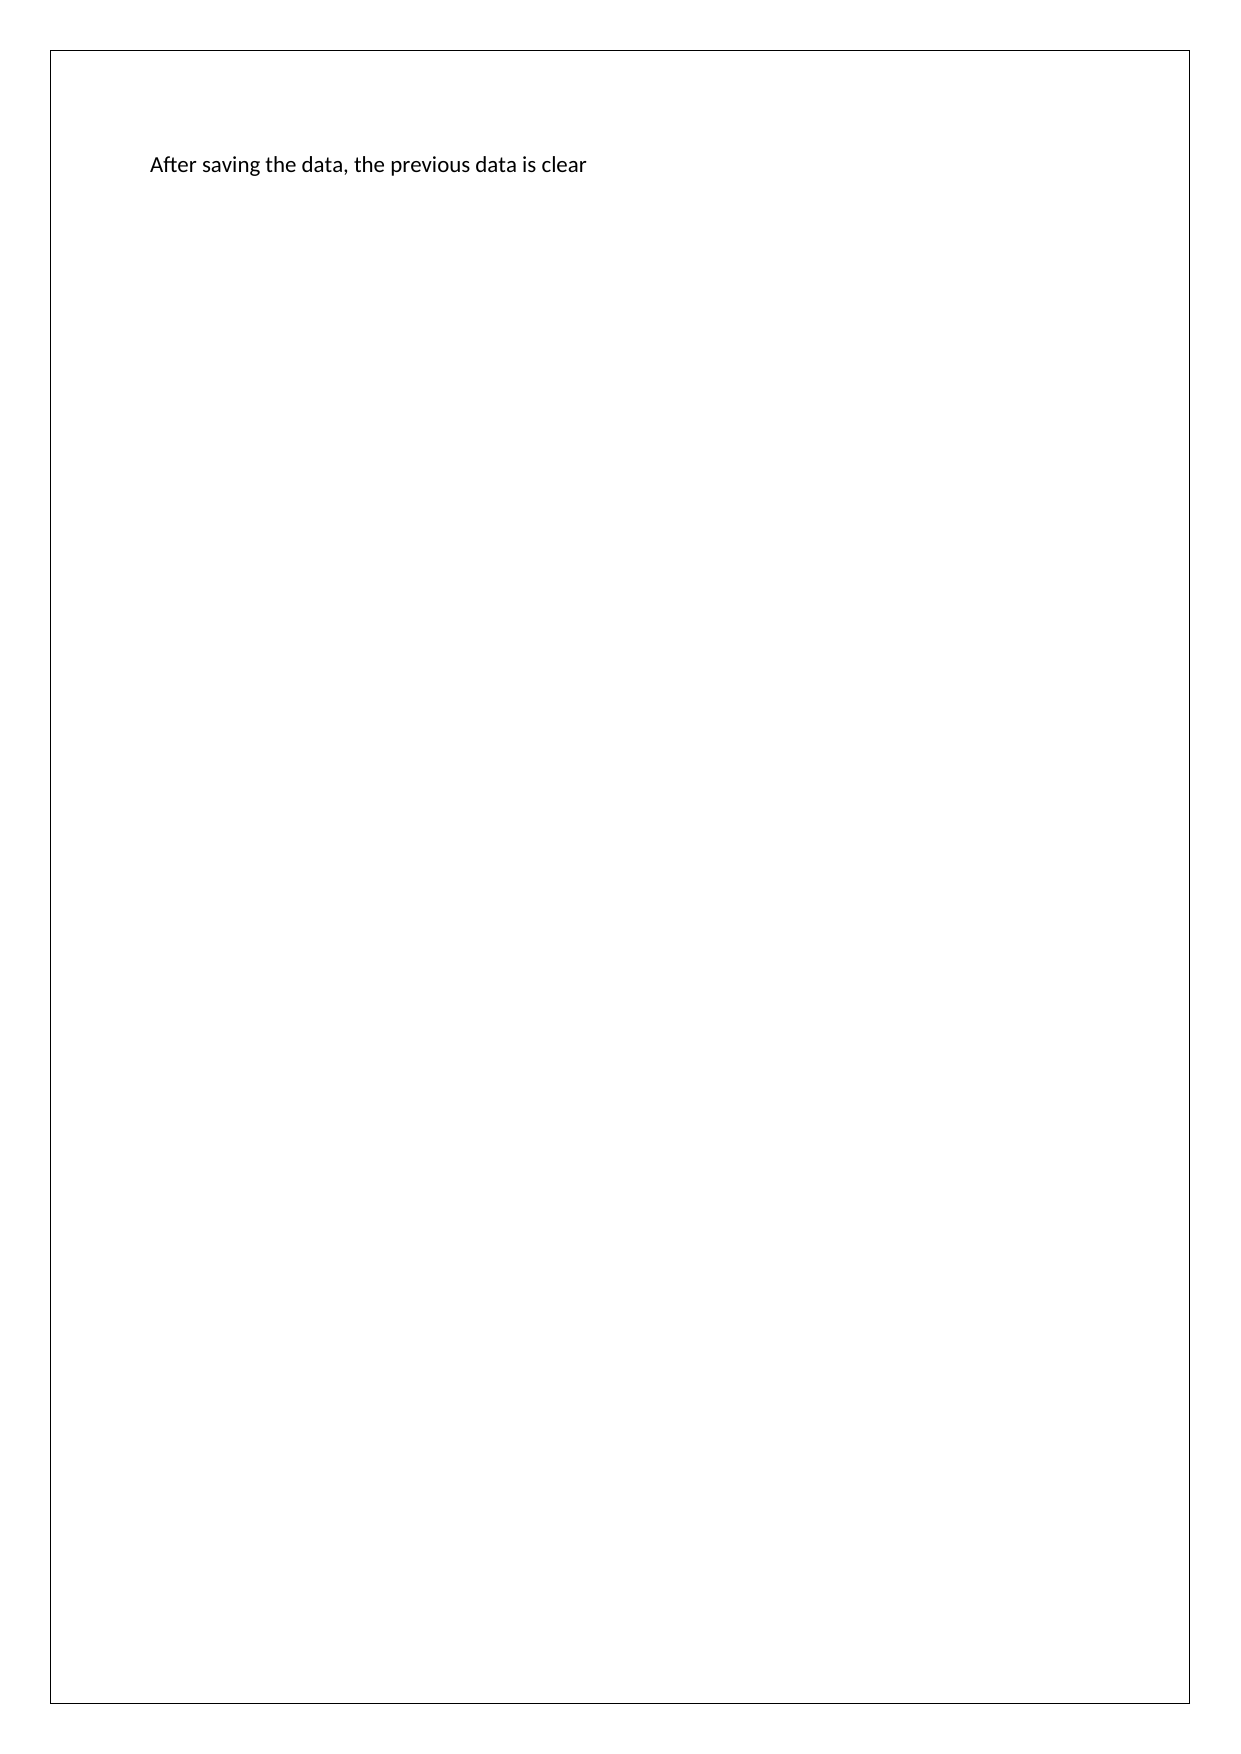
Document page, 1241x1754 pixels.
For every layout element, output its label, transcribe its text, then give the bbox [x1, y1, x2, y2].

text After saving the data, the previous data is clear [150, 150, 1090, 178]
